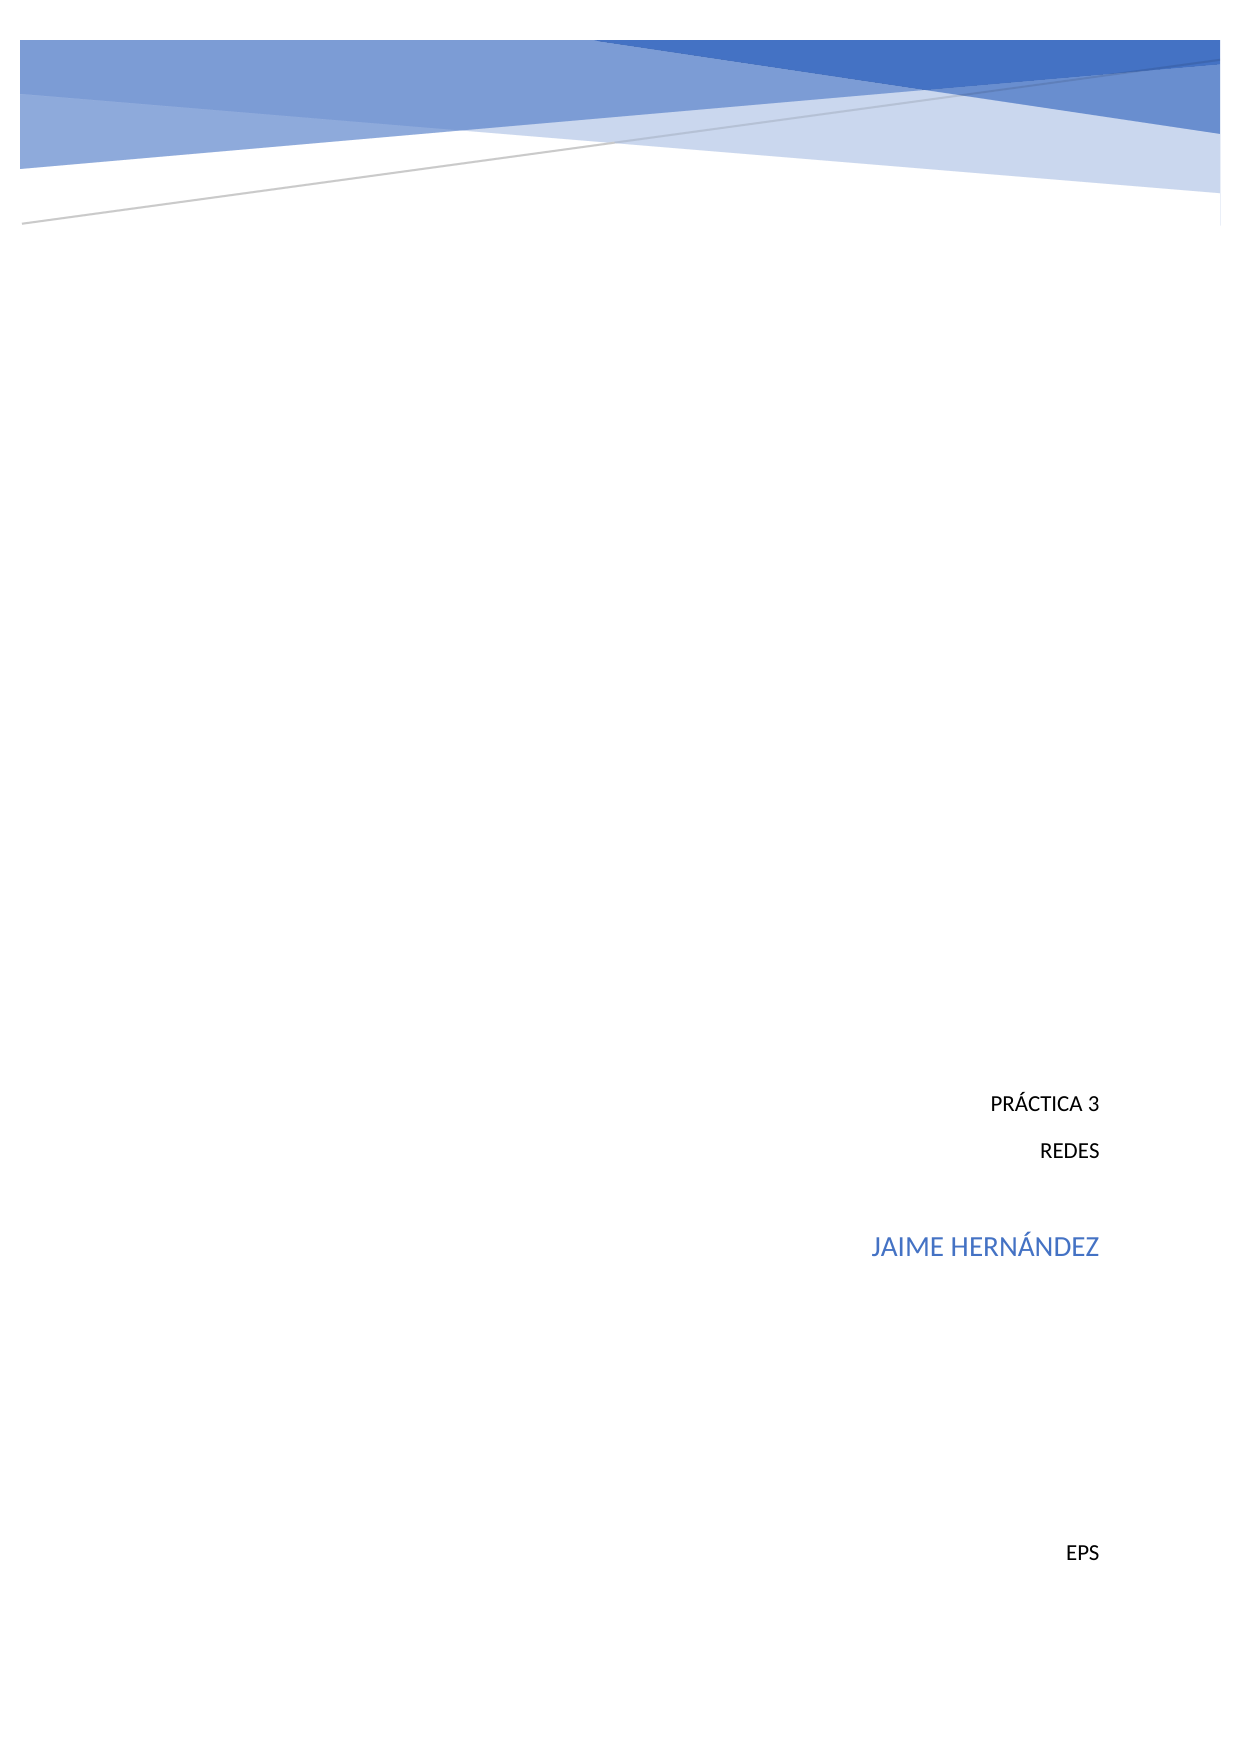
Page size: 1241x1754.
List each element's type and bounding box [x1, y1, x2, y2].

picture [20, 40, 1221, 240]
